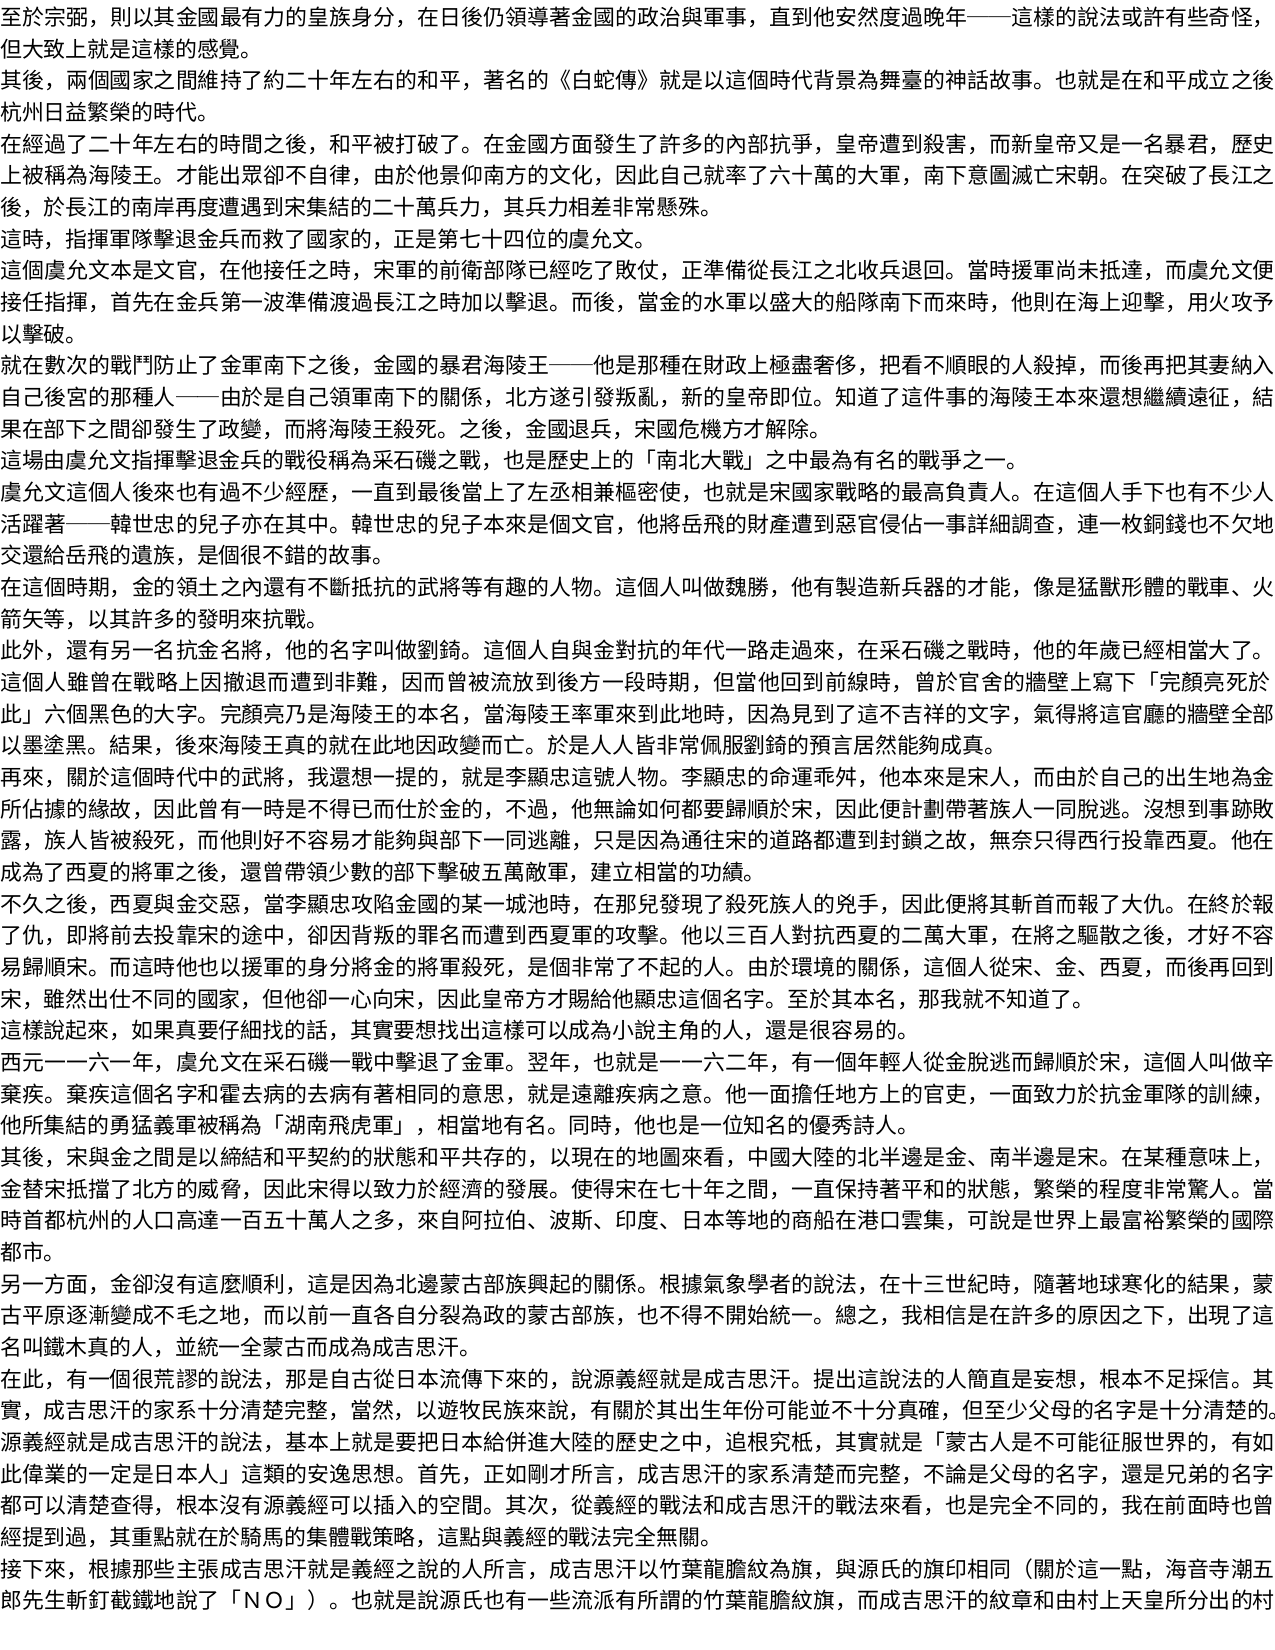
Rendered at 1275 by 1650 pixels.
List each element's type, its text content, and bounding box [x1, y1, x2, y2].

text 在此，有一個很荒謬的說法，那是自古從日本流傳下來的，說源義經就是成吉思汗。提出這說法的人簡直是妄想，根本不足採信。其實，成吉思汗的家系十分清楚完整，當然，以遊牧民族來說，有關於其出生年份可能並不十分真確，但至少父母的名字是十分清楚的。 [0, 1362, 1275, 1425]
text 另一方面，金卻沒有這麼順利，這是因為北邊蒙古部族興起的關係。根據氣象學者的說法，在十三世紀時，隨著地球寒化的結果，蒙古平原逐漸變成不毛之地，而以前一直各自分裂為政的蒙古部族，也不得不開始統一。總之，我相信是在許多的原因之下，出現了這名叫鐵木真的人，並統一全蒙古而成為成吉思汗。 [0, 1267, 1275, 1362]
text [0, 1552, 1275, 1615]
text 在經過了二十年左右的時間之後，和平被打破了。在金國方面發生了許多的內部抗爭，皇帝遭到殺害，而新皇帝又是一名暴君，歷史上被稱為海陵王。才能出眾卻不自律，由於他景仰南方的文化，因此自己就率了六十萬的大軍，南下意圖滅亡宋朝。在突破了長江之後，於長江的南岸再度遭遇到宋集結的二十萬兵力，其兵力相差非常懸殊。 [0, 127, 1275, 222]
text 這場由虞允文指揮擊退金兵的戰役稱為采石磯之戰，也是歷史上的「南北大戰」之中最為有名的戰爭之一。 [0, 443, 1275, 475]
text 這樣說起來，如果真要仔細找的話，其實要想找出這樣可以成為小說主角的人，還是很容易的。 [0, 1013, 1275, 1045]
text 此外，還有另一名抗金名將，他的名字叫做劉錡。這個人自與金對抗的年代一路走過來，在采石磯之戰時，他的年歲已經相當大了。這個人雖曾在戰略上因撤退而遭到非難，因而曾被流放到後方一段時期，但當他回到前線時，曾於官舍的牆壁上寫下「完顏亮死於此」六個黑色的大字。完顏亮乃是海陵王的本名，當海陵王率軍來到此地時，因為見到了這不吉祥的文字，氣得將這官廳的牆壁全部以墨塗黑。結果，後來海陵王真的就在此地因政變而亡。於是人人皆非常佩服劉錡的預言居然能夠成真。 [0, 633, 1275, 760]
text 在這個時期，金的領土之內還有不斷抵抗的武將等有趣的人物。這個人叫做魏勝，他有製造新兵器的才能，像是猛獸形體的戰車、火箭矢等，以其許多的發明來抗戰。 [0, 570, 1275, 633]
text 源義經就是成吉思汗的說法，基本上就是要把日本給併進大陸的歷史之中，追根究柢，其實就是「蒙古人是不可能征服世界的，有如此偉業的一定是日本人」這類的安逸思想。首先，正如剛才所言，成吉思汗的家系清楚而完整，不論是父母的名字，還是兄弟的名字，都可以清楚查得，根本沒有源義經可以插入的空間。其次，從義經的戰法和成吉思汗的戰法來看，也是完全不同的，我在前面時也曾經提到過，其重點就在於騎馬的集體戰策略，這點與義經的戰法完全無關。 [0, 1425, 1275, 1552]
text 就在數次的戰鬥防止了金軍南下之後，金國的暴君海陵王──他是那種在財政上極盡奢侈，把看不順眼的人殺掉，而後再把其妻納入自己後宮的那種人──由於是自己領軍南下的關係，北方遂引發叛亂，新的皇帝即位。知道了這件事的海陵王本來還想繼續遠征，結果在部下之間卻發生了政變，而將海陵王殺死。之後，金國退兵，宋國危機方才解除。 [0, 348, 1275, 443]
text 至於宗弼，則以其金國最有力的皇族身分，在日後仍領導著金國的政治與軍事，直到他安然度過晚年──這樣的說法或許有些奇怪，但大致上就是這樣的感覺。 [0, 0, 1275, 63]
text 這時，指揮軍隊擊退金兵而救了國家的，正是第七十四位的虞允文。 [0, 222, 1275, 253]
text 其後，宋與金之間是以締結和平契約的狀態和平共存的，以現在的地圖來看，中國大陸的北半邊是金、南半邊是宋。在某種意味上，金替宋抵擋了北方的威脅，因此宋得以致力於經濟的發展。使得宋在七十年之間，一直保持著平和的狀態，繁榮的程度非常驚人。當時首都杭州的人口高達一百五十萬人之多，來自阿拉伯、波斯、印度、日本等地的商船在港口雲集，可說是世界上最富裕繁榮的國際都市。 [0, 1140, 1275, 1267]
text 虞允文這個人後來也有過不少經歷，一直到最後當上了左丞相兼樞密使，也就是宋國家戰略的最高負責人。在這個人手下也有不少人活躍著──韓世忠的兒子亦在其中。韓世忠的兒子本來是個文官，他將岳飛的財產遭到惡官侵佔一事詳細調查，連一枚銅錢也不欠地交還給岳飛的遺族，是個很不錯的故事。 [0, 475, 1275, 570]
text 其後，兩個國家之間維持了約二十年左右的和平，著名的《白蛇傳》就是以這個時代背景為舞臺的神話故事。也就是在和平成立之後，杭州日益繁榮的時代。 [0, 63, 1275, 127]
text 這個虞允文本是文官，在他接任之時，宋軍的前衛部隊已經吃了敗仗，正準備從長江之北收兵退回。當時援軍尚未抵達，而虞允文便接任指揮，首先在金兵第一波準備渡過長江之時加以擊退。而後，當金的水軍以盛大的船隊南下而來時，他則在海上迎擊，用火攻予以擊破。 [0, 253, 1275, 348]
text 西元一一六一年，虞允文在采石磯一戰中擊退了金軍。翌年，也就是一一六二年，有一個年輕人從金脫逃而歸順於宋，這個人叫做辛棄疾。棄疾這個名字和霍去病的去病有著相同的意思，就是遠離疾病之意。他一面擔任地方上的官吏，一面致力於抗金軍隊的訓練，他所集結的勇猛義軍被稱為「湖南飛虎軍」，相當地有名。同時，他也是一位知名的優秀詩人。 [0, 1045, 1275, 1140]
text 不久之後，西夏與金交惡，當李顯忠攻陷金國的某一城池時，在那兒發現了殺死族人的兇手，因此便將其斬首而報了大仇。在終於報了仇，即將前去投靠宋的途中，卻因背叛的罪名而遭到西夏軍的攻擊。他以三百人對抗西夏的二萬大軍，在將之驅散之後，才好不容易歸順宋。而這時他也以援軍的身分將金的將軍殺死，是個非常了不起的人。由於環境的關係，這個人從宋、金、西夏，而後再回到宋，雖然出仕不同的國家，但他卻一心向宋，因此皇帝方才賜給他顯忠這個名字。至於其本名，那我就不知道了。 [0, 887, 1275, 1013]
text 再來，關於這個時代中的武將，我還想一提的，就是李顯忠這號人物。李顯忠的命運乖舛，他本來是宋人，而由於自己的出生地為金所佔據的緣故，因此曾有一時是不得已而仕於金的，不過，他無論如何都要歸順於宋，因此便計劃帶著族人一同脫逃。沒想到事跡敗露，族人皆被殺死，而他則好不容易才能夠與部下一同逃離，只是因為通往宋的道路都遭到封鎖之故，無奈只得西行投靠西夏。他在成為了西夏的將軍之後，還曾帶領少數的部下擊破五萬敵軍，建立相當的功績。 [0, 760, 1275, 887]
